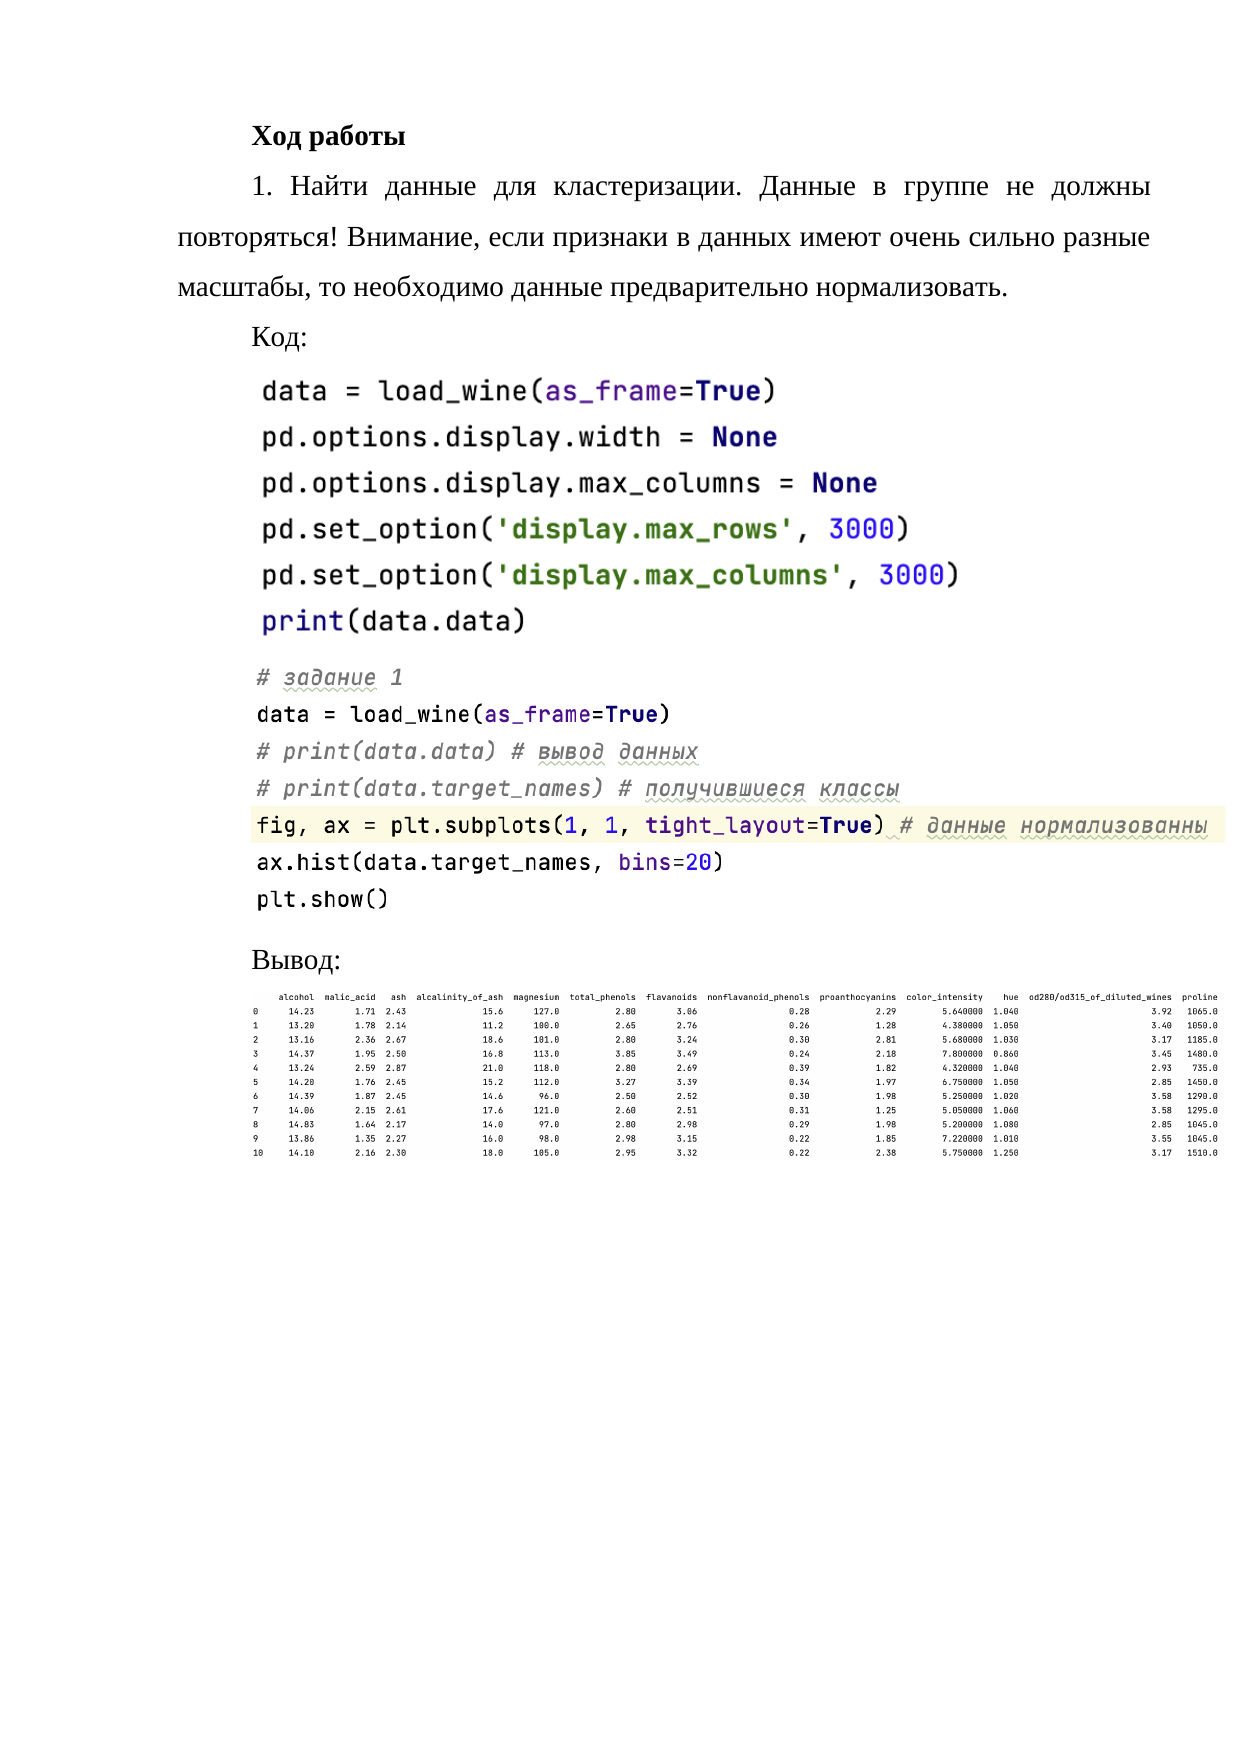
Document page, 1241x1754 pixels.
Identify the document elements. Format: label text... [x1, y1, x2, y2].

picture [251, 369, 964, 643]
text Ход работы [177, 118, 1152, 152]
text 1. Найти данные для кластеризации. Данные в группе не должны повторяться! Внимание, если признаки в данных имеют очень сильно разные масштабы, то необходимо данные предварительно нормализовать. [177, 168, 1152, 303]
text Вывод: [177, 942, 1152, 975]
picture [251, 656, 1226, 928]
picture [251, 992, 1226, 1160]
text Код: [177, 319, 1152, 353]
